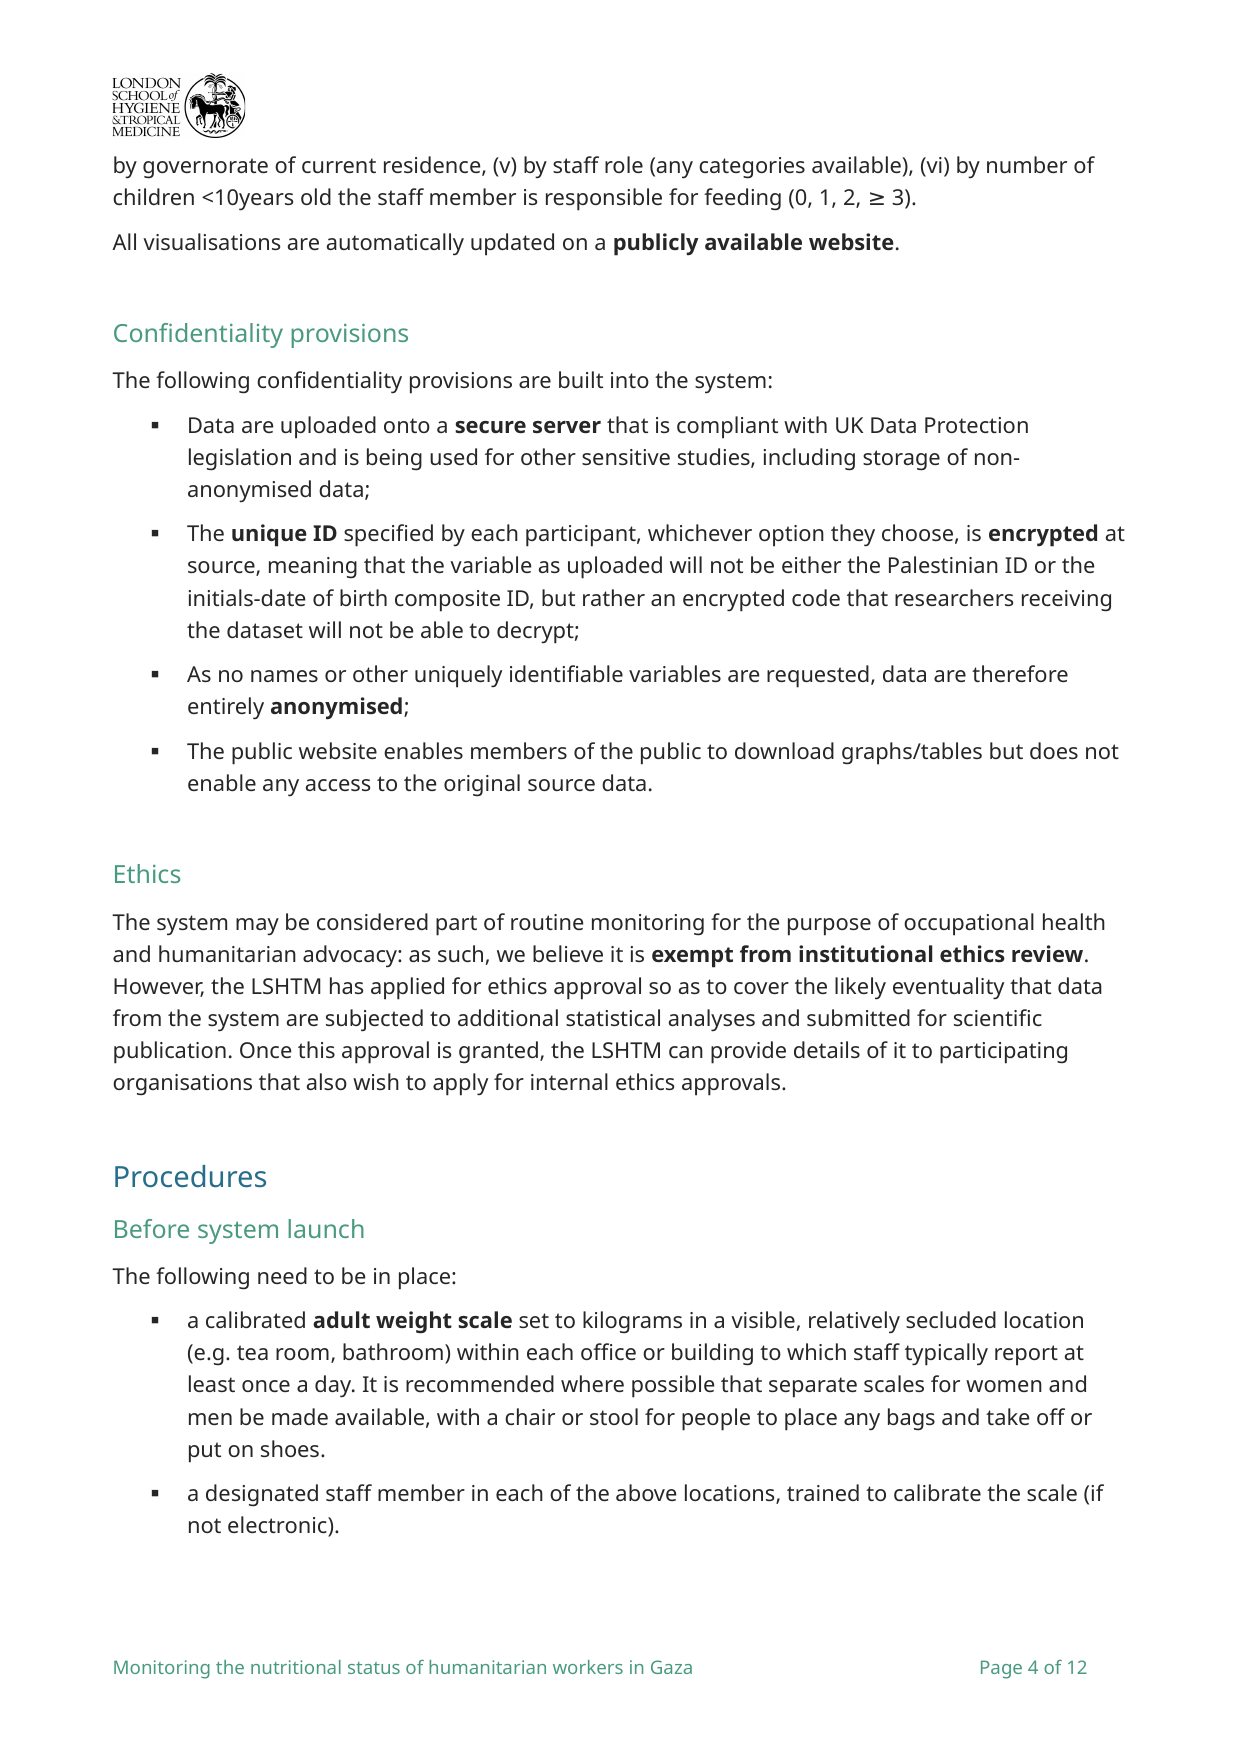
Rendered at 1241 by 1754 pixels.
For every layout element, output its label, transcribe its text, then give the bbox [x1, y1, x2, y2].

list a designated staff member in each of the above locations, trained to calibrate the scale (if not electronic). [150, 1478, 1128, 1540]
list The public website enables members of the public to download graphs/tables but does not enable any access to the original source data. [150, 736, 1128, 798]
subtitle Confidentiality provisions [112, 316, 1128, 350]
list a calibrated adult weight scale set to kilograms in a visible, relatively secluded location (e.g. tea room, bathroom) within each office or building to which staff typically report at least once a day. It is recommended where possible that separate scales for women and men be made available, with a chair or stool for people to place any bags and take off or put on shoes. [150, 1305, 1128, 1463]
subtitle Procedures [112, 1156, 1128, 1196]
text The following confidentiality provisions are built into the system: [112, 365, 1128, 395]
list The unique ID specified by each participant, whichever option they choose, is encrypted at source, meaning that the variable as uploaded will not be either the Palestinian ID or the initials-date of birth composite ID, but rather an encrypted code that researchers receiving the dataset will not be able to decrypt; [150, 518, 1128, 644]
list Data are uploaded onto a secure server that is compliant with UK Data Protection legislation and is being used for other sensitive studies, including storage of non-anonymised data; [150, 410, 1128, 504]
subtitle Before system launch [112, 1211, 1128, 1245]
text The following need to be in place: [112, 1261, 1128, 1290]
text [112, 150, 1128, 212]
list As no names or other uniquely identifiable variables are requested, data are therefore entirely anonymised; [150, 659, 1128, 721]
subtitle Ethics [112, 857, 1128, 891]
picture [112, 73, 245, 138]
text The system may be considered part of routine monitoring for the purpose of occupational health and humanitarian advocacy: as such, we believe it is exempt from institutional ethics review. However, the LSHTM has applied for ethics approval so as to cover the likely eventuality that data from the system are subjected to additional statistical analyses and submitted for scientific publication. Once this approval is granted, the LSHTM can provide details of it to participating organisations that also wish to apply for internal ethics approvals. [112, 906, 1128, 1097]
text All visualisations are automatically updated on a publicly available website. [112, 227, 1128, 256]
